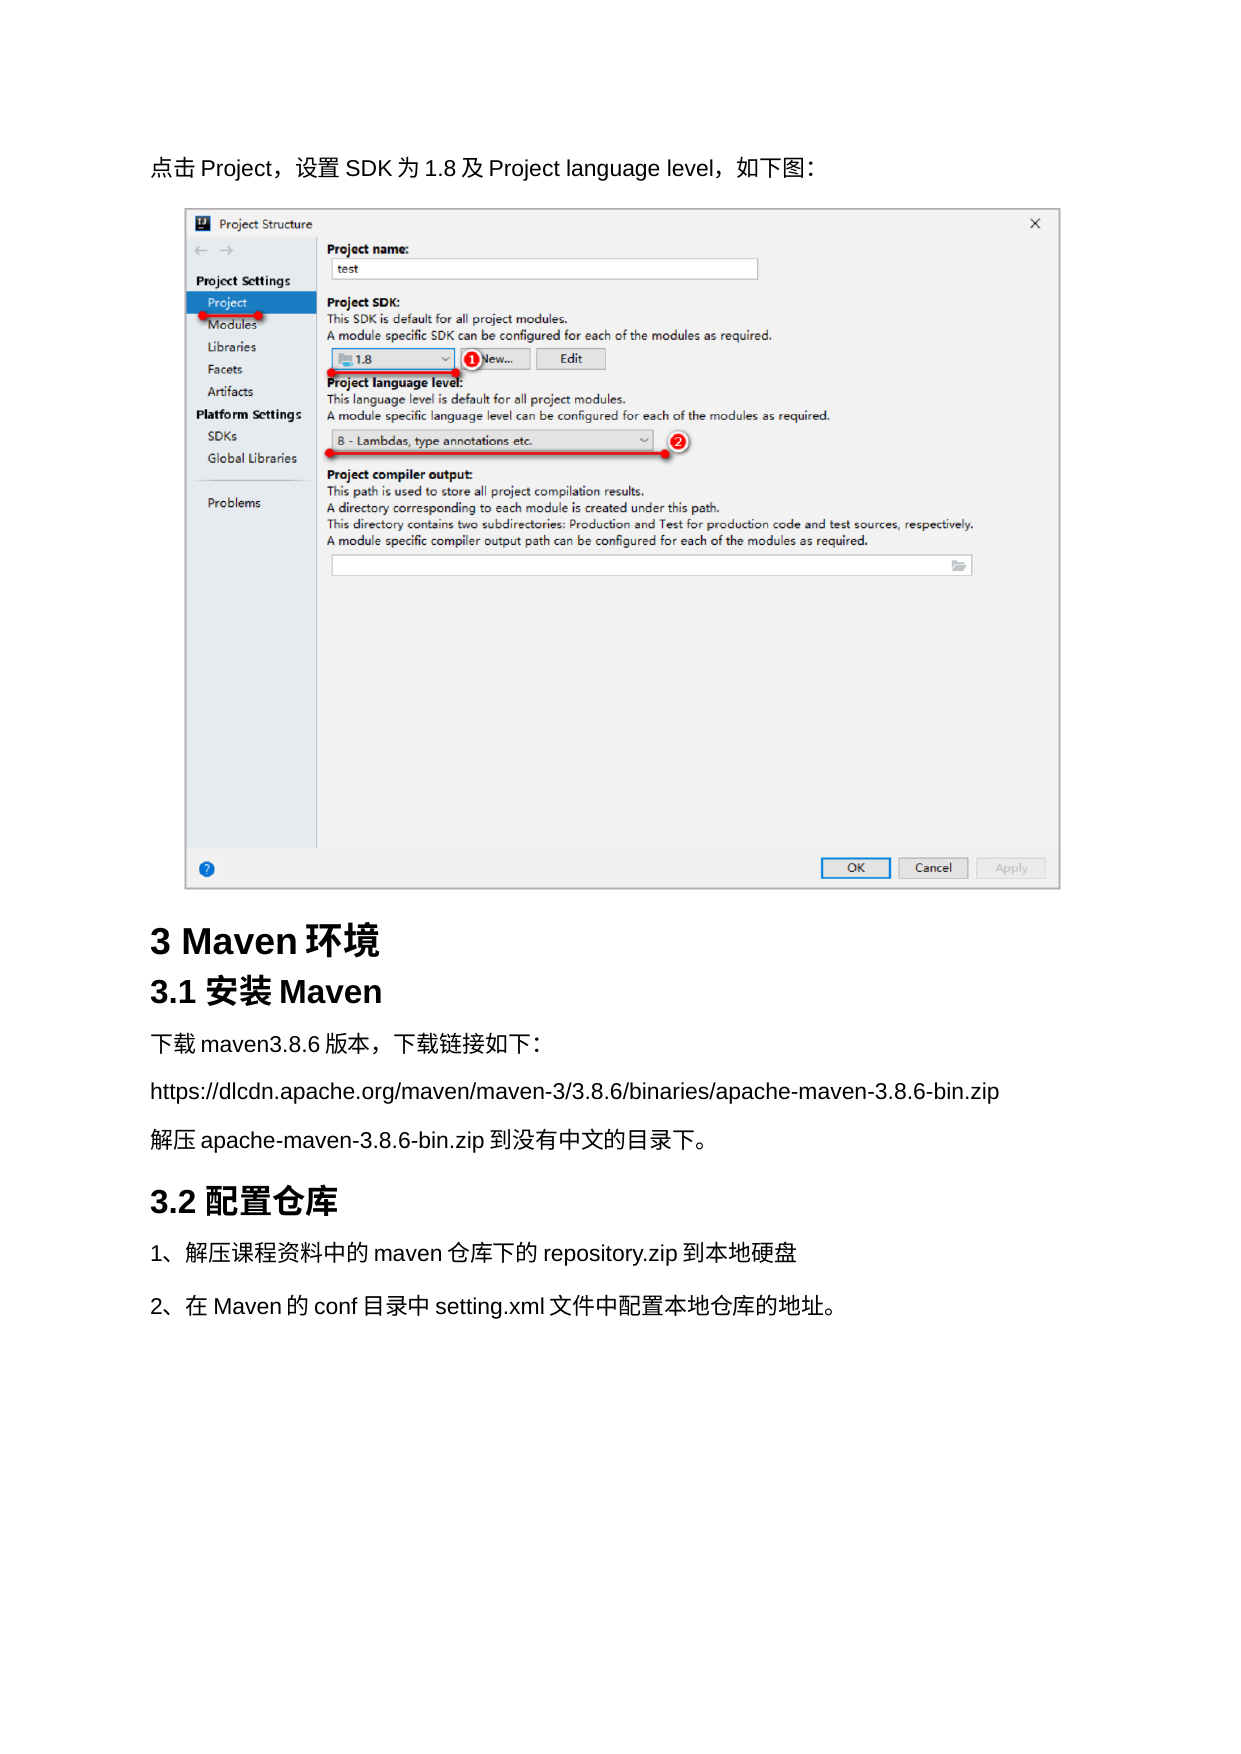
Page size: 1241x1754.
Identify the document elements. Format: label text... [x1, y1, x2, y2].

text 解压apache-maven-3.8.6-bin.zip到没有中文的目录下。 [150, 1122, 1090, 1156]
text 点击Project，设置SDK为1.8及Project language level，如下图： [150, 150, 1090, 183]
text https://dlcdn.apache.org/maven/maven-3/3.8.6/binaries/apache-maven-3.8.6-bin.zip [150, 1078, 1090, 1104]
text 1、解压课程资料中的maven仓库下的repository.zip到本地硬盘 [150, 1235, 1090, 1268]
picture [177, 202, 1064, 893]
text 2、在Maven的conf目录中setting.xml文件中配置本地仓库的地址。 [150, 1288, 1090, 1321]
text 下载maven3.8.6版本，下载链接如下： [150, 1026, 1090, 1059]
